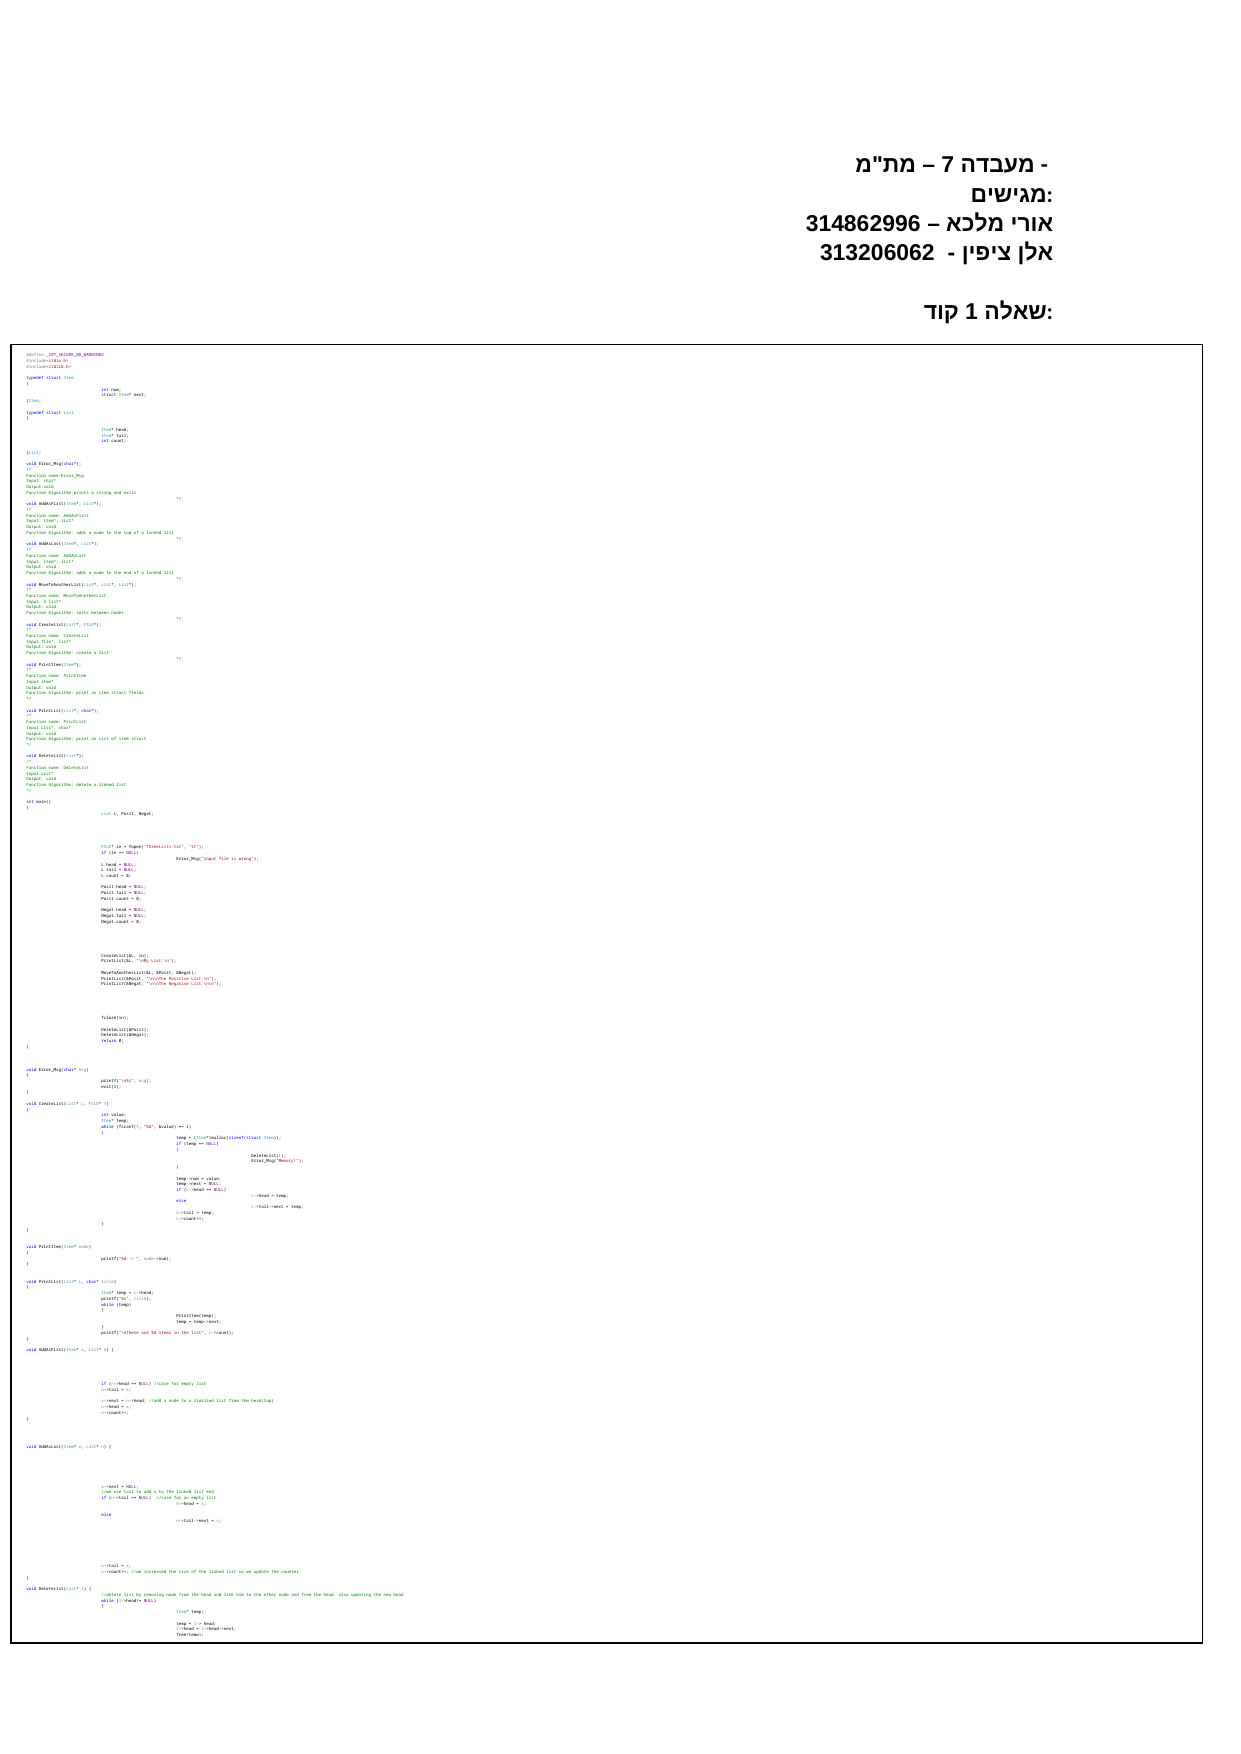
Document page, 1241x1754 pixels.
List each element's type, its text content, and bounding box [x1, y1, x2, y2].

text מעבדה 7 – מת"מ - מגישים: אורי מלכא – 314862996 אלן ציפין - 313206062 שאלה 1 קוד: שאלה 1 פלטים: שאלה 2 קוד: שאלה 3 קוד: שאלה 3 פלטים [187, 150, 1053, 326]
